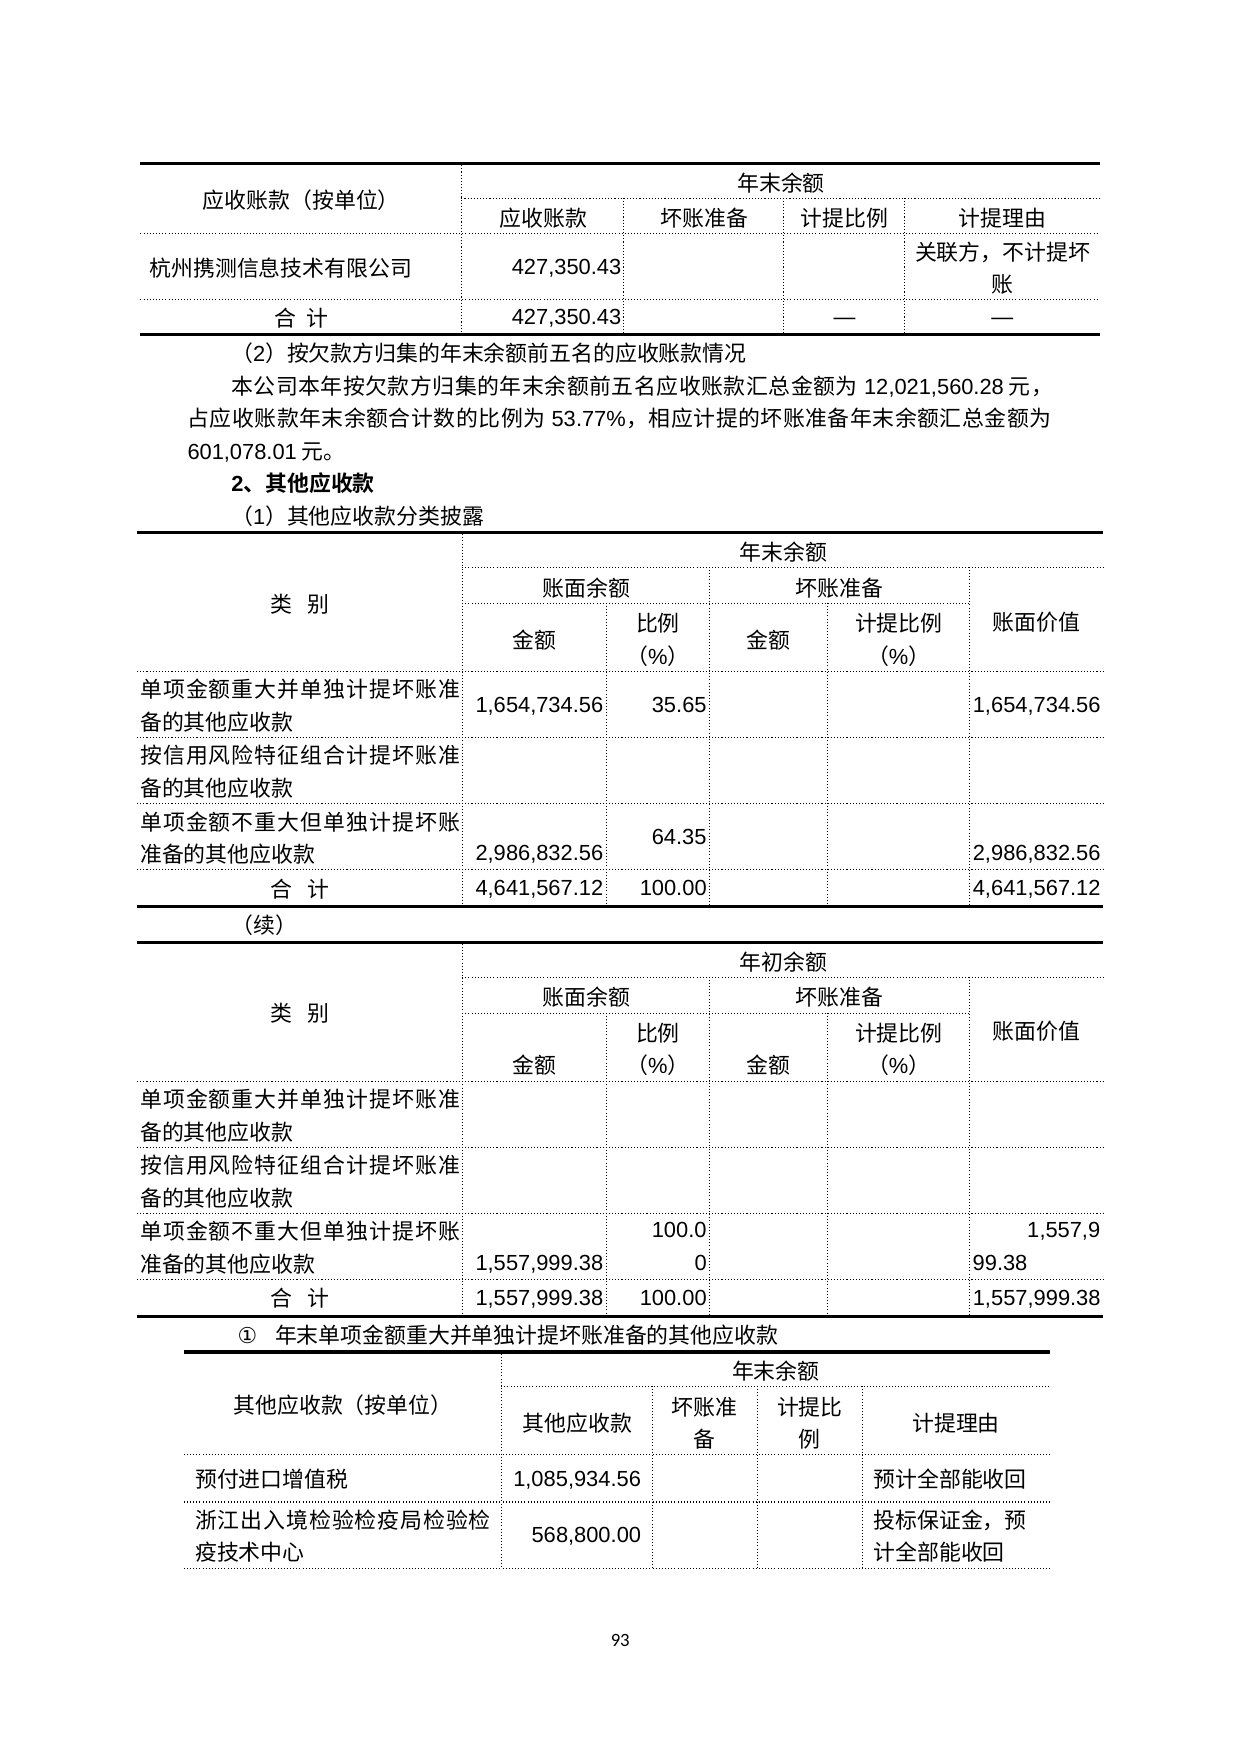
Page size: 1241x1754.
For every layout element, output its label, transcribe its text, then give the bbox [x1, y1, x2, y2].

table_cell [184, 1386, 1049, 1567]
text （2）按欠款方归集的年末余额前五名的应收账款情况 [187, 336, 1053, 368]
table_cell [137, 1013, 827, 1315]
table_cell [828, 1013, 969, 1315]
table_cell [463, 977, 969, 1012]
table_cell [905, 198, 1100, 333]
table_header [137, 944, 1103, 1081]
text 本公司本年按欠款方归集的年末余额前五名应收账款汇总金额为12,021,560.28元，占应收账款年末余额合计数的比例为53.77%，相应计提的坏账准备年末余额汇总金额为601,078.01元。 [187, 368, 1053, 466]
text 2、其他应收款 [187, 466, 1053, 498]
text （续） [187, 908, 1053, 941]
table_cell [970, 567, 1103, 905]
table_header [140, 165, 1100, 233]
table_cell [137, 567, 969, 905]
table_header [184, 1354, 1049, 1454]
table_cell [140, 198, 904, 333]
text （1）其他应收款分类披露 [187, 498, 1053, 531]
list 年末单项金额重大并单独计提坏账准备的其他应收款 [237, 1318, 1053, 1350]
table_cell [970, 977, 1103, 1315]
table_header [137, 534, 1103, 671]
